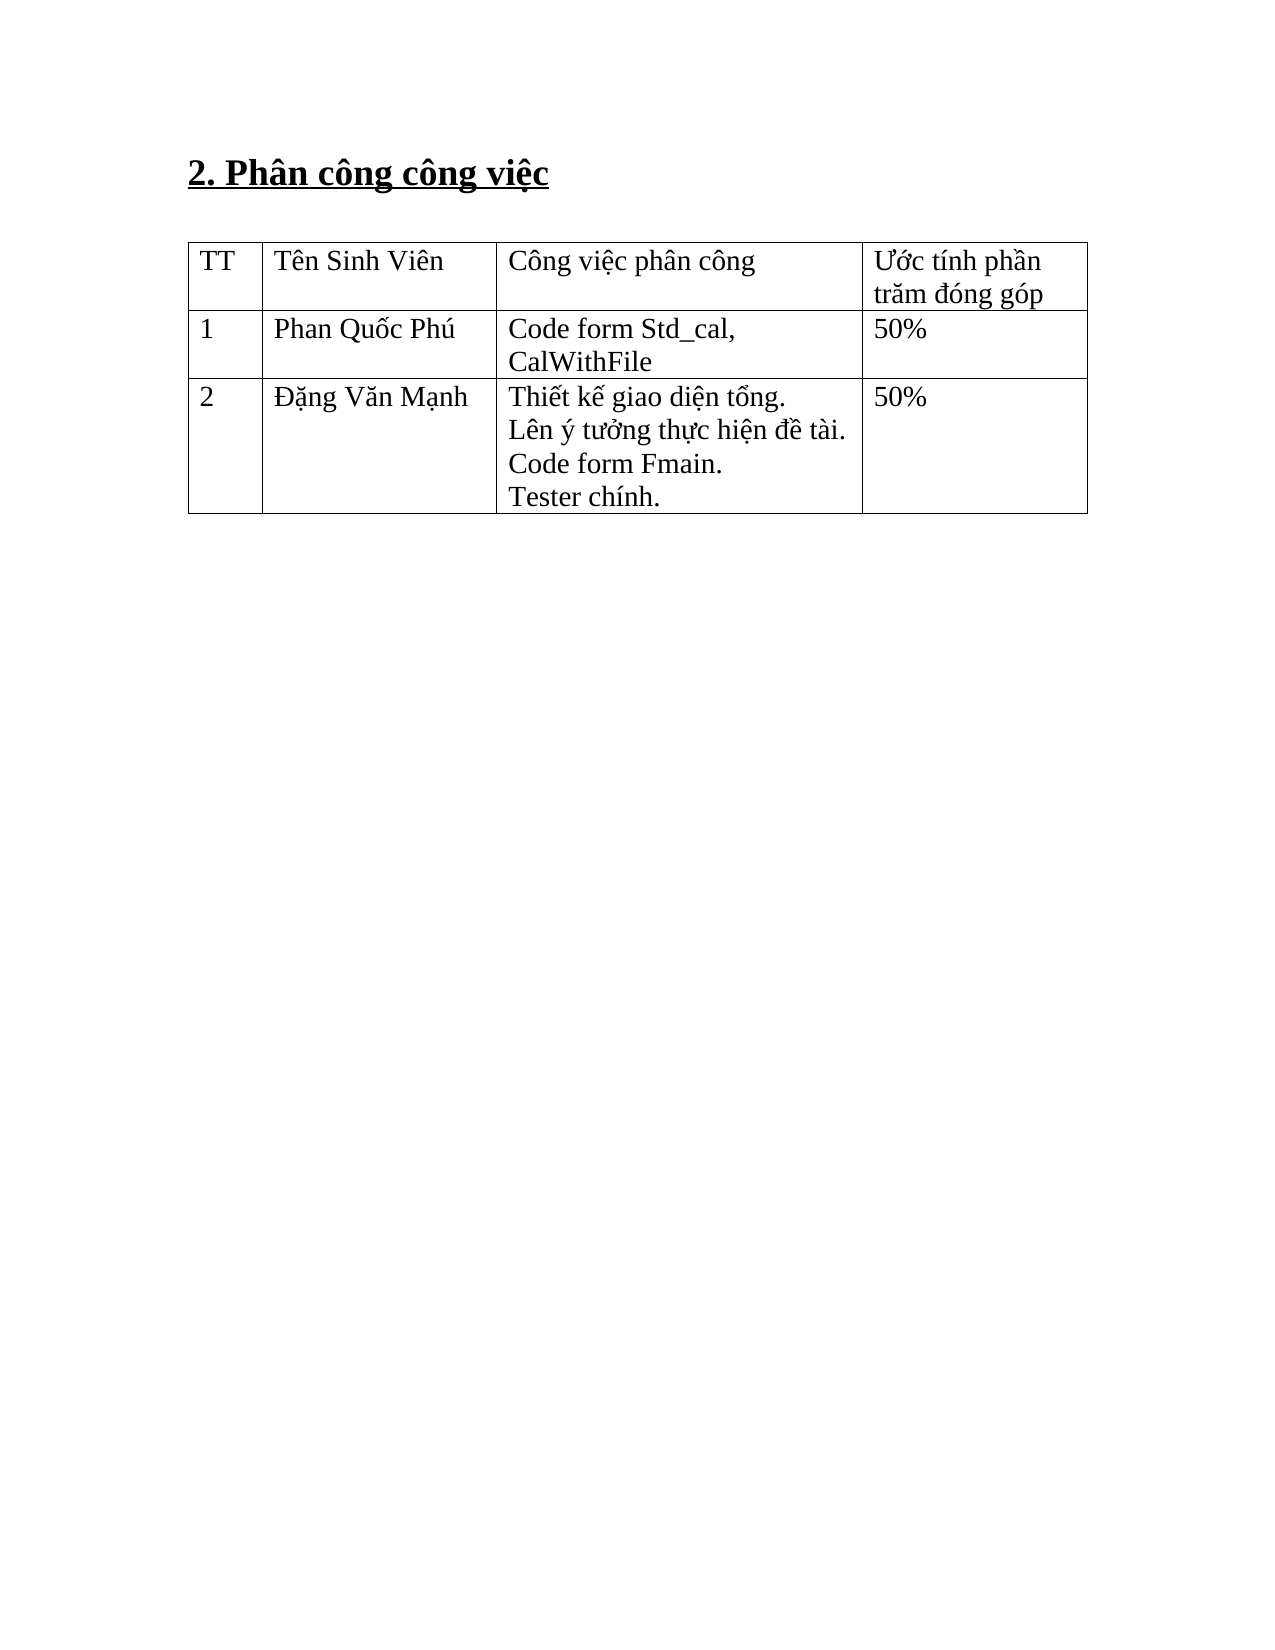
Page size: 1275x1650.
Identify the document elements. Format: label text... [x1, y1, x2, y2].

table_header TT [189, 243, 262, 310]
table_cell Phan Quốc Phú [263, 311, 496, 378]
subtitle 2. Phân công công việc [187, 150, 1087, 193]
table_cell 50% [863, 379, 1087, 513]
table_cell 2 [189, 379, 262, 513]
table_cell Thiết kế giao diện tổng. Lên ý tưởng thực hiện đề tài. Code form Fmain. Tester chính. [497, 379, 862, 513]
table_header Ước tính phần trăm đóng góp [863, 243, 1087, 310]
table_header Công việc phân công [497, 243, 862, 310]
table_header Tên Sinh Viên [263, 243, 496, 310]
table_cell 1 [189, 311, 262, 378]
table_cell Đặng Văn Mạnh [263, 379, 496, 513]
table_cell Code form Std_cal, CalWithFile [497, 311, 862, 378]
table_cell 50% [863, 311, 1087, 378]
